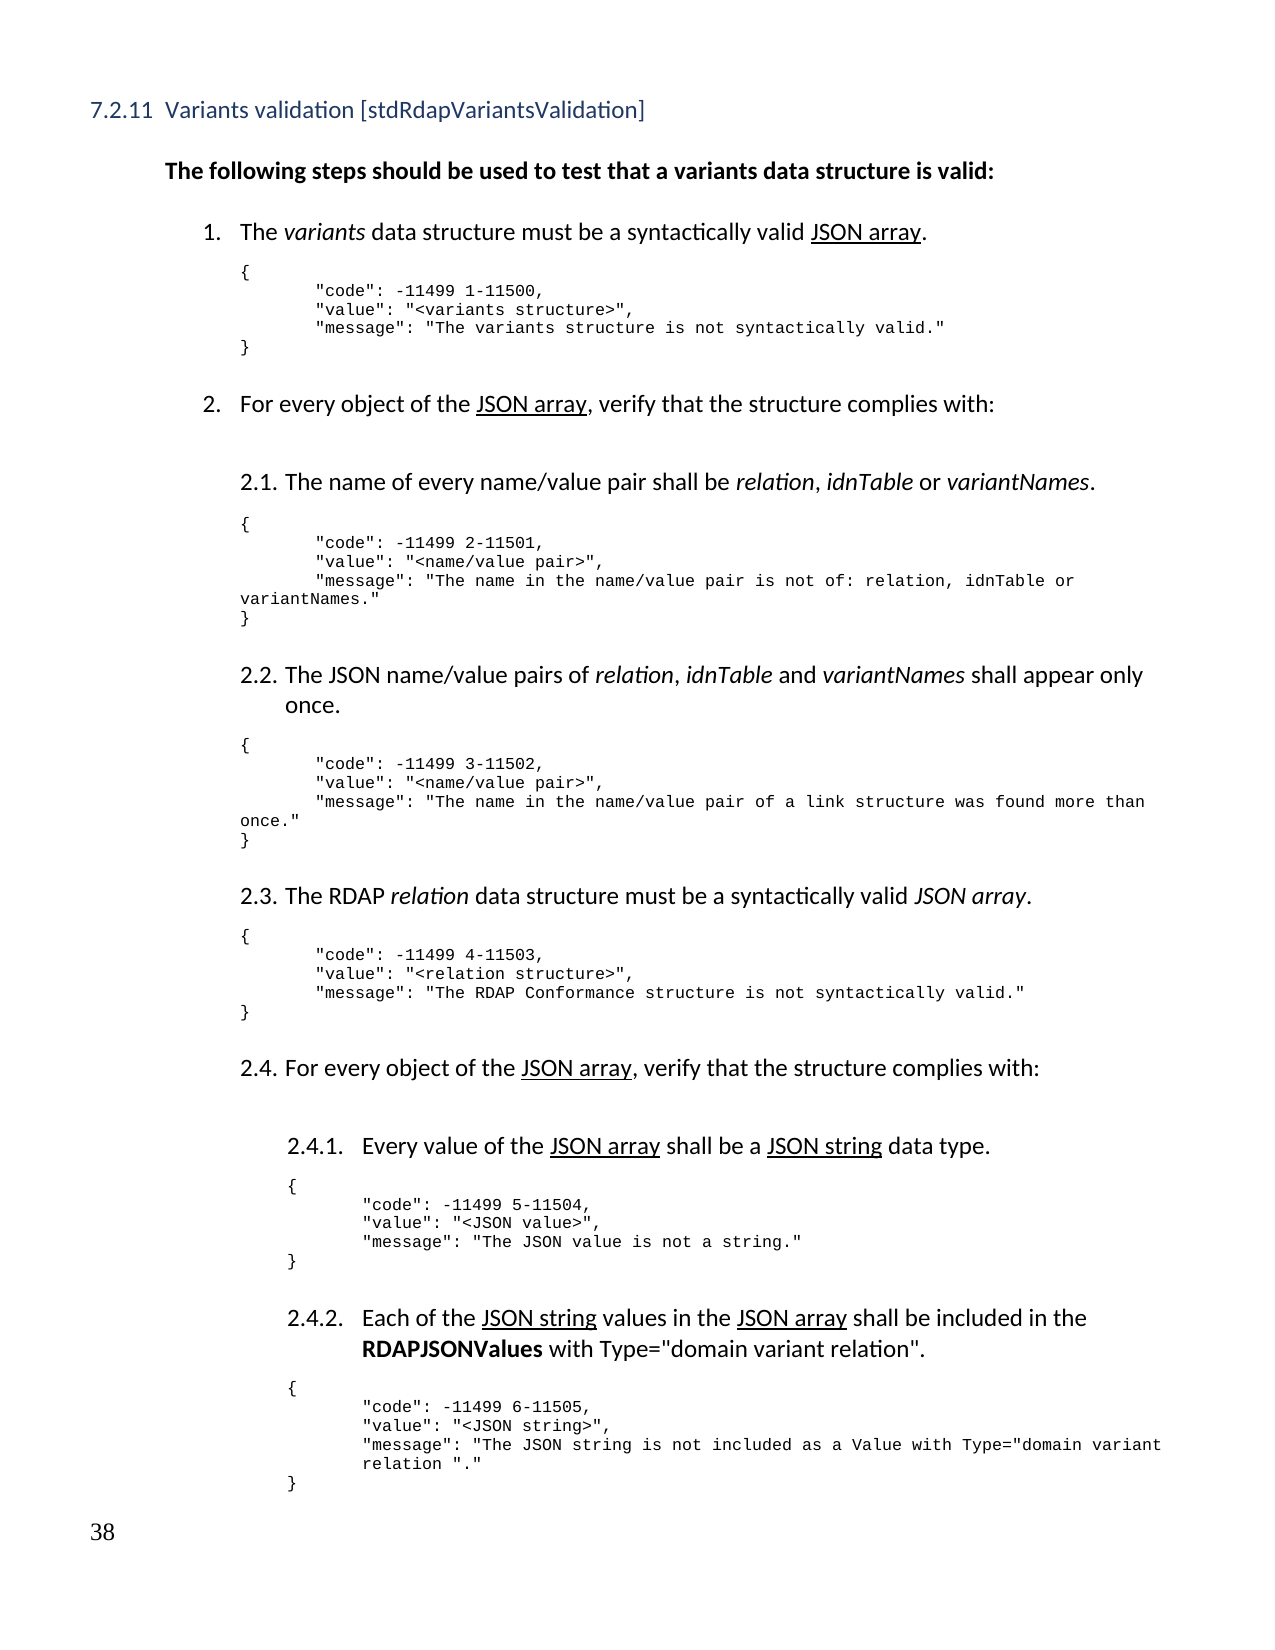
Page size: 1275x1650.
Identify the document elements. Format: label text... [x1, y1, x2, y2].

text "code": -11501, [240, 534, 1185, 553]
text { [240, 516, 1185, 534]
text "message": "The name in the name/value pair of a link structure was found more than once." [240, 793, 1185, 831]
text "message": "The JSON value is not a string." [287, 1234, 1185, 1253]
text "value": "<name/value pair>", [240, 553, 1185, 572]
text { [287, 1380, 1185, 1399]
list The variants data structure must be a syntactically valid JSON array. [202, 216, 1185, 247]
text "code": -11505, [287, 1399, 1185, 1418]
text "code": -11499-11500, [240, 282, 1185, 301]
text "message": "The name in the name/value pair is not of: relation, idnTable or variantNames." [240, 572, 1185, 610]
text } [287, 1253, 1185, 1272]
list The name of every name/value pair shall be relation, idnTable or variantNames. [240, 466, 1185, 496]
text "message": "The JSON string is not included as a Value with Type="domain variant relation "." [287, 1436, 1185, 1474]
text } [240, 831, 1185, 850]
list The RDAP relation data structure must be a syntactically valid JSON array. [240, 881, 1185, 911]
text "code": -11504, [287, 1196, 1185, 1215]
list Each of the JSON string values in the JSON array shall be included in the RDAPJSONValues with Type="domain variant relation". [287, 1302, 1185, 1363]
text } [287, 1474, 1185, 1493]
list The JSON name/value pairs of relation, idnTable and variantNames shall appear only once. [240, 659, 1185, 720]
text { [240, 263, 1185, 282]
text } [240, 610, 1185, 629]
text "value": "<JSON string>", [287, 1418, 1185, 1436]
text } [240, 1003, 1185, 1022]
subtitle Variants validation [stdRdapVariantsValidation] [90, 94, 1185, 125]
text } [240, 339, 1185, 358]
text { [240, 737, 1185, 756]
text The following steps should be used to test that a variants data structure is valid: [165, 155, 1185, 186]
text { [287, 1177, 1185, 1196]
text "value": "<name/value pair>", [240, 774, 1185, 793]
list Every value of the JSON array shall be a JSON string data type. [287, 1130, 1185, 1161]
list For every object of the JSON array, verify that the structure complies with: [202, 388, 1185, 419]
text "code": -11503, [240, 947, 1185, 965]
text "value": "<JSON value>", [287, 1215, 1185, 1234]
text "message": "The RDAP Conformance structure is not syntactically valid." [240, 984, 1185, 1003]
text "value": "<relation structure>", [240, 965, 1185, 984]
text { [240, 928, 1185, 947]
text "code": -11502, [240, 756, 1185, 774]
text "message": "The variants structure is not syntactically valid." [240, 320, 1185, 339]
text "value": "<variants structure>", [240, 301, 1185, 320]
list For every object of the JSON array, verify that the structure complies with: [240, 1052, 1185, 1083]
